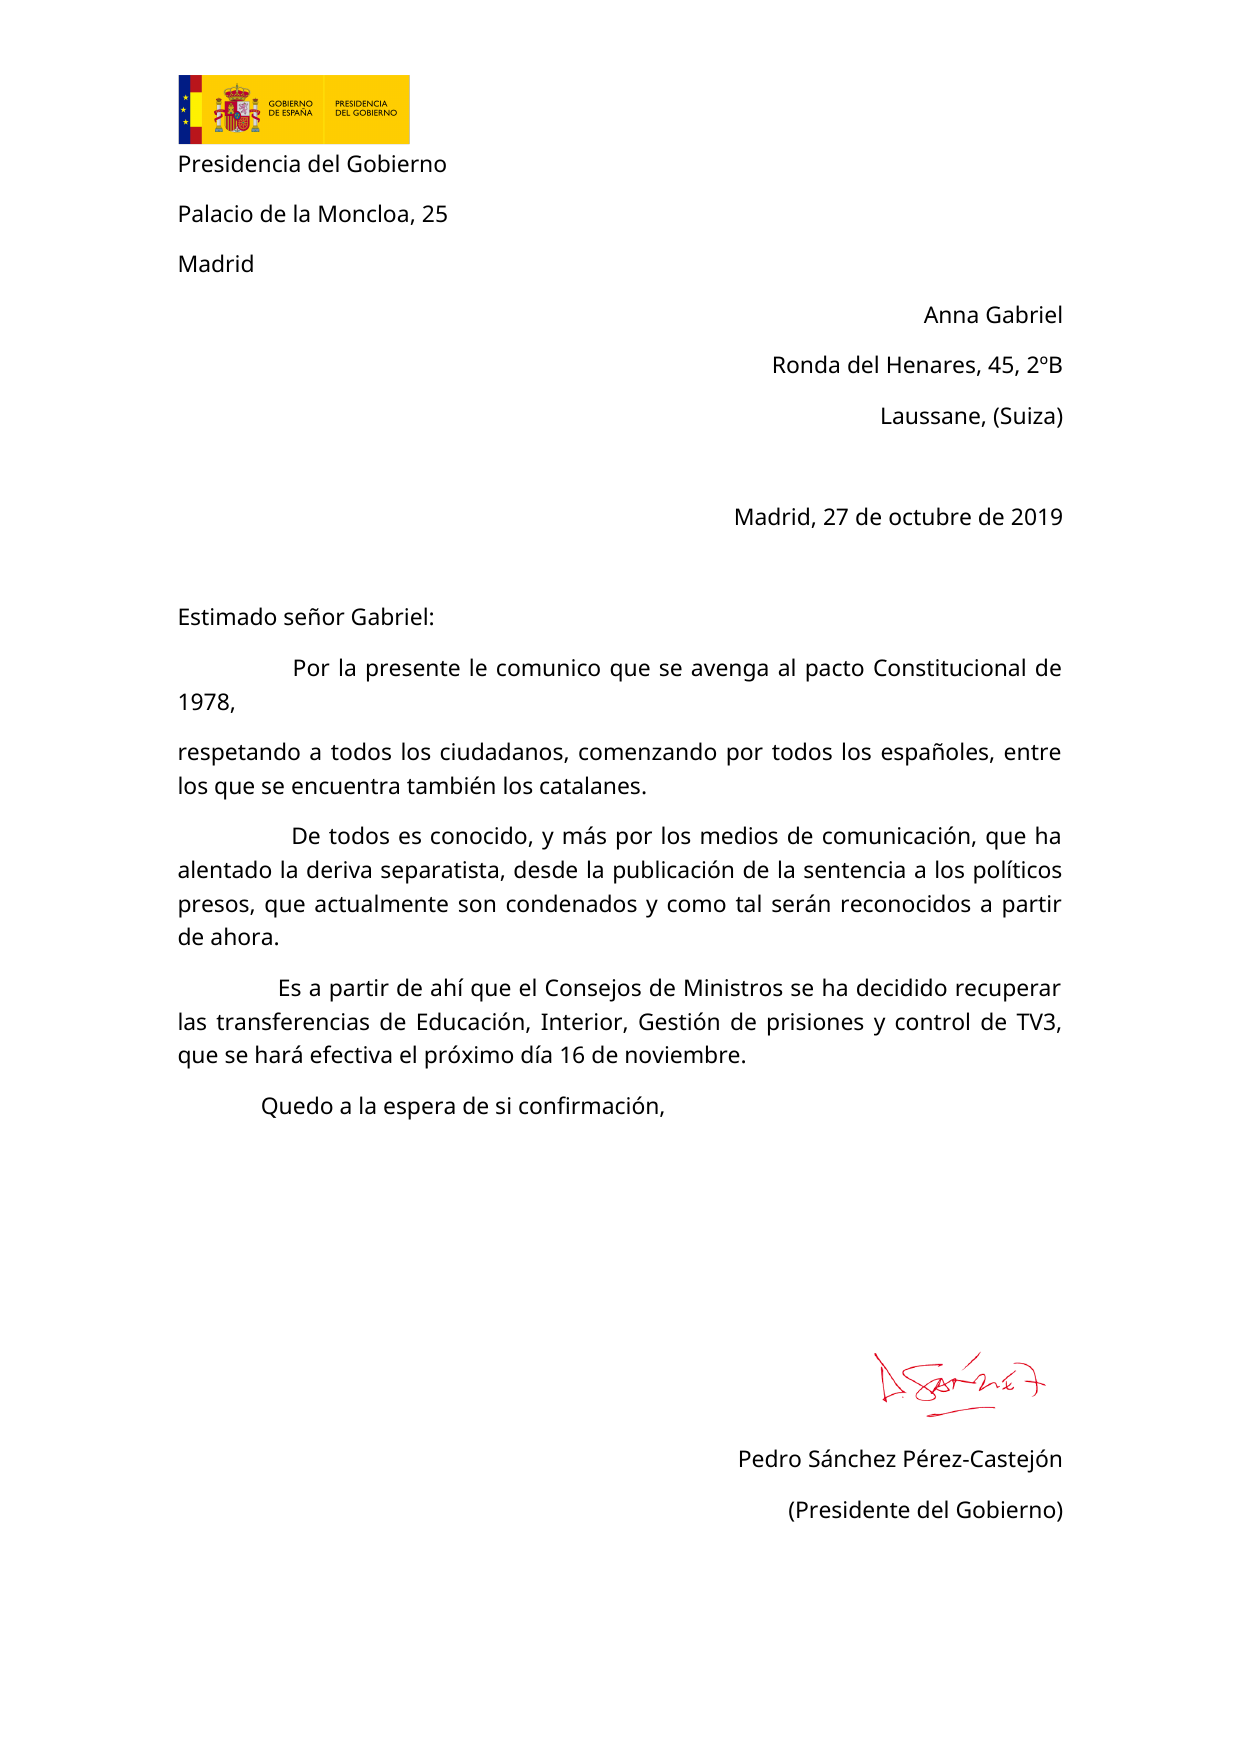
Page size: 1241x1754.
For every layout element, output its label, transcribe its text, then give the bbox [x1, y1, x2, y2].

text (Presidente del Gobierno) [177, 1494, 1063, 1525]
text Es a partir de ahí que el Consejos de Ministros se ha decidido recuperar las transferencias de Educación, Interior, Gestión de prisiones y control de TV3, que se hará efectiva el próximo día 16 de noviembre. [177, 972, 1063, 1071]
text Por la presente le comunico que se avenga al pacto Constitucional de 1978, [177, 652, 1063, 717]
text Pedro Sánchez Pérez-Castejón [177, 1443, 1063, 1475]
text Estimado señor Gabriel: [177, 601, 1063, 633]
text Presidencia del Gobierno [177, 148, 1063, 179]
text De todos es conocido, y más por los medios de comunicación, que ha alentado la deriva separatista, desde la publicación de la sentencia a los políticos presos, que actualmente son condenados y como tal serán reconocidos a partir de ahora. [177, 820, 1063, 953]
text Palacio de la Moncloa, 25 [177, 198, 1063, 229]
picture [177, 73, 410, 146]
text Quedo a la espera de si confirmación, [177, 1090, 1063, 1121]
text Ronda del Henares, 45, 2ºB [177, 349, 1063, 381]
text Laussane, (Suiza) [177, 400, 1063, 431]
text Madrid [177, 248, 1063, 280]
text respetando a todos los ciudadanos, comenzando por todos los españoles, entre los que se encuentra también los catalanes. [177, 736, 1063, 801]
text Anna Gabriel [177, 299, 1063, 330]
picture [858, 1341, 1064, 1425]
text Madrid, 27 de octubre de 2019 [177, 501, 1063, 532]
